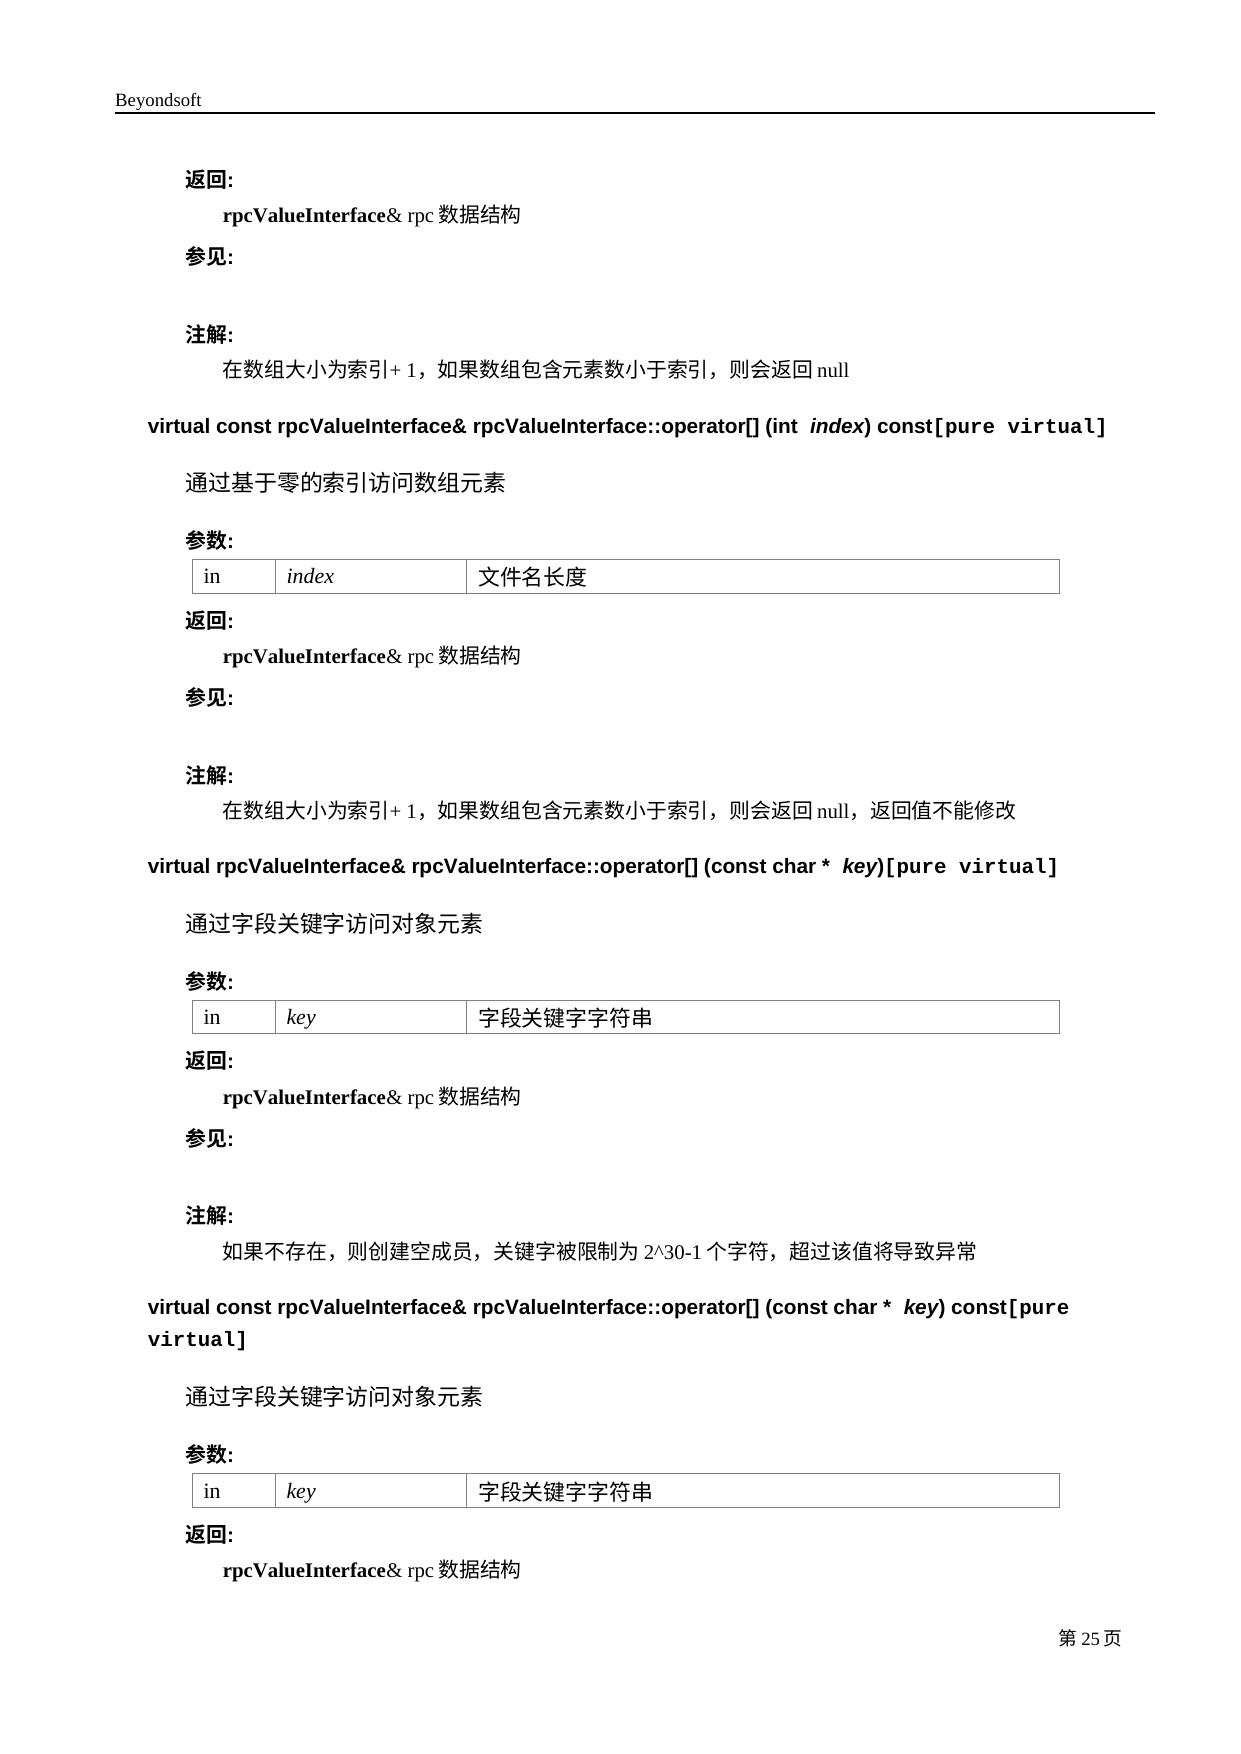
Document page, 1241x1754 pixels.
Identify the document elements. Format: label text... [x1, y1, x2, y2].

text rpcValueInterface& rpc数据结构 [223, 1553, 1122, 1585]
subtitle 参数: [185, 523, 1122, 556]
subtitle 注解: [185, 758, 1122, 790]
subtitle 参见: [185, 680, 1122, 713]
subtitle virtual const rpcValueInterface& rpcValueInterface::operator[] (const char * key) const[pure virtual] [148, 1292, 1122, 1357]
text rpcValueInterface& rpc数据结构 [223, 638, 1122, 671]
subtitle 参见: [185, 239, 1122, 272]
table_header 字段关键字字符串 [467, 1001, 1059, 1033]
text rpcValueInterface& rpc数据结构 [223, 1079, 1122, 1112]
text 在数组大小为索引+ 1，如果数组包含元素数小于索引，则会返回null [223, 353, 1122, 385]
table_header in [193, 1474, 275, 1507]
text 通过字段关键字访问对象元素 [185, 1363, 1122, 1428]
table_header in [193, 560, 275, 592]
table_header 文件名长度 [467, 560, 1059, 592]
text 如果不存在，则创建空成员，关键字被限制为2^30-1个字符，超过该值将导致异常 [223, 1234, 1122, 1267]
text rpcValueInterface& rpc数据结构 [223, 198, 1122, 230]
text 通过字段关键字访问对象元素 [185, 890, 1122, 955]
table_header 字段关键字字符串 [467, 1474, 1059, 1507]
text 在数组大小为索引+ 1，如果数组包含元素数小于索引，则会返回null，返回值不能修改 [223, 793, 1122, 826]
text 通过基于零的索引访问数组元素 [185, 449, 1122, 514]
table_header key [276, 1474, 466, 1507]
subtitle 返回: [185, 603, 1122, 635]
subtitle 注解: [185, 1199, 1122, 1231]
subtitle virtual rpcValueInterface& rpcValueInterface::operator[] (const char * key)[pure virtual] [148, 851, 1122, 883]
subtitle virtual const rpcValueInterface& rpcValueInterface::operator[] (int index) const[pure virtual] [148, 410, 1122, 443]
subtitle 返回: [185, 1517, 1122, 1549]
table_header index [276, 560, 466, 592]
subtitle 注解: [185, 317, 1122, 349]
subtitle 参数: [185, 964, 1122, 997]
subtitle 参见: [185, 1121, 1122, 1154]
table_header key [276, 1001, 466, 1033]
subtitle 参数: [185, 1437, 1122, 1470]
subtitle 返回: [185, 162, 1122, 194]
table_header in [193, 1001, 275, 1033]
subtitle 返回: [185, 1044, 1122, 1076]
